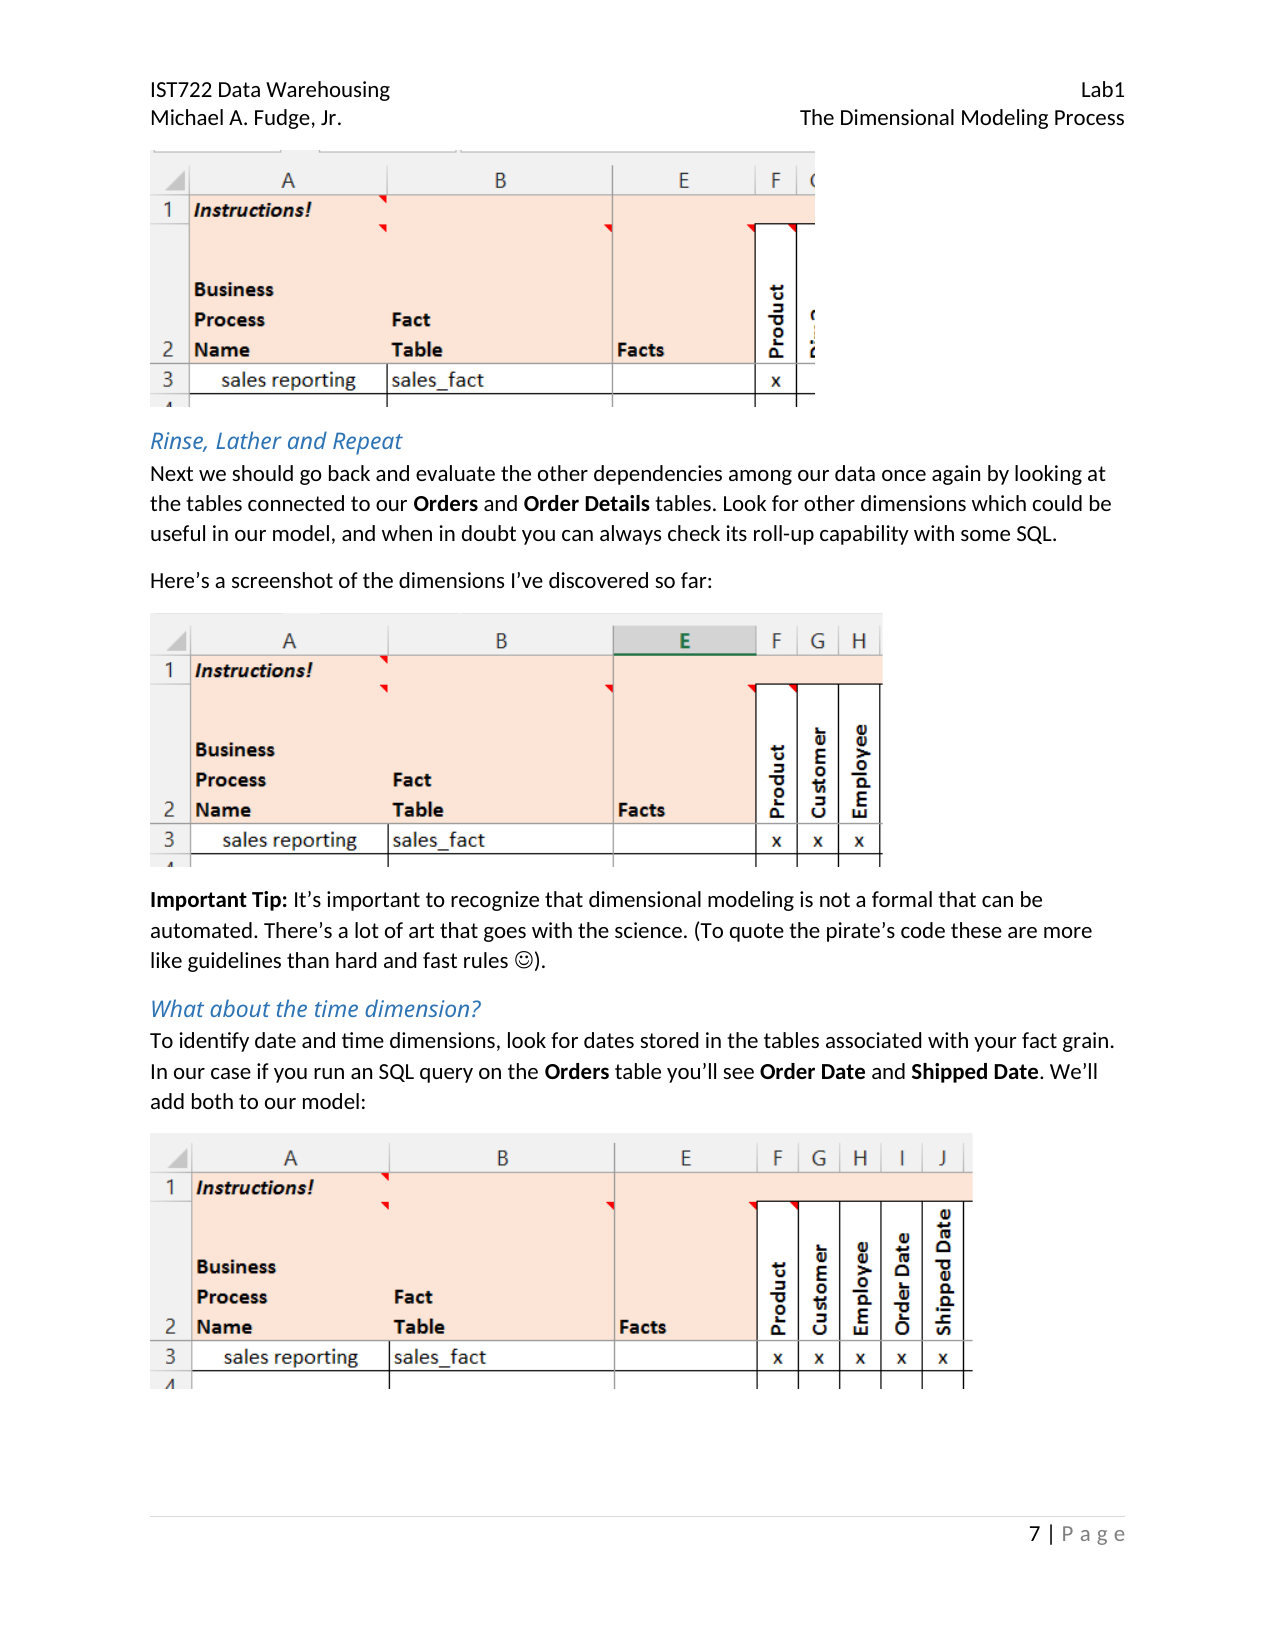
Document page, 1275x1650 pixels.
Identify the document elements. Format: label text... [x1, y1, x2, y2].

text Next we should go back and evaluate the other dependencies among our data once again by looking at the tables connected to our Orders and Order Details tables. Look for other dimensions which could be useful in our model, and when in doubt you can always check its roll-up capability with some SQL. [150, 459, 1125, 547]
picture [150, 150, 815, 407]
subtitle What about the time dimension? [150, 993, 1125, 1024]
subtitle Rinse, Lather and Repeat [150, 425, 1125, 456]
picture [150, 613, 883, 867]
picture [150, 1133, 973, 1389]
text Important Tip: It’s important to recognize that dimensional modeling is not a formal that can be automated. There’s a lot of art that goes with the science. (To quote the pirate’s code these are more like guidelines than hard and fast rules ). [150, 886, 1125, 974]
text To identify date and time dimensions, look for dates stored in the tables associated with your fact grain. In our case if you run an SQL query on the Orders table you’ll see Order Date and Shipped Date. We’ll add both to our model: [150, 1027, 1125, 1115]
text Here’s a screenshot of the dimensions I’ve discovered so far: [150, 566, 1125, 594]
